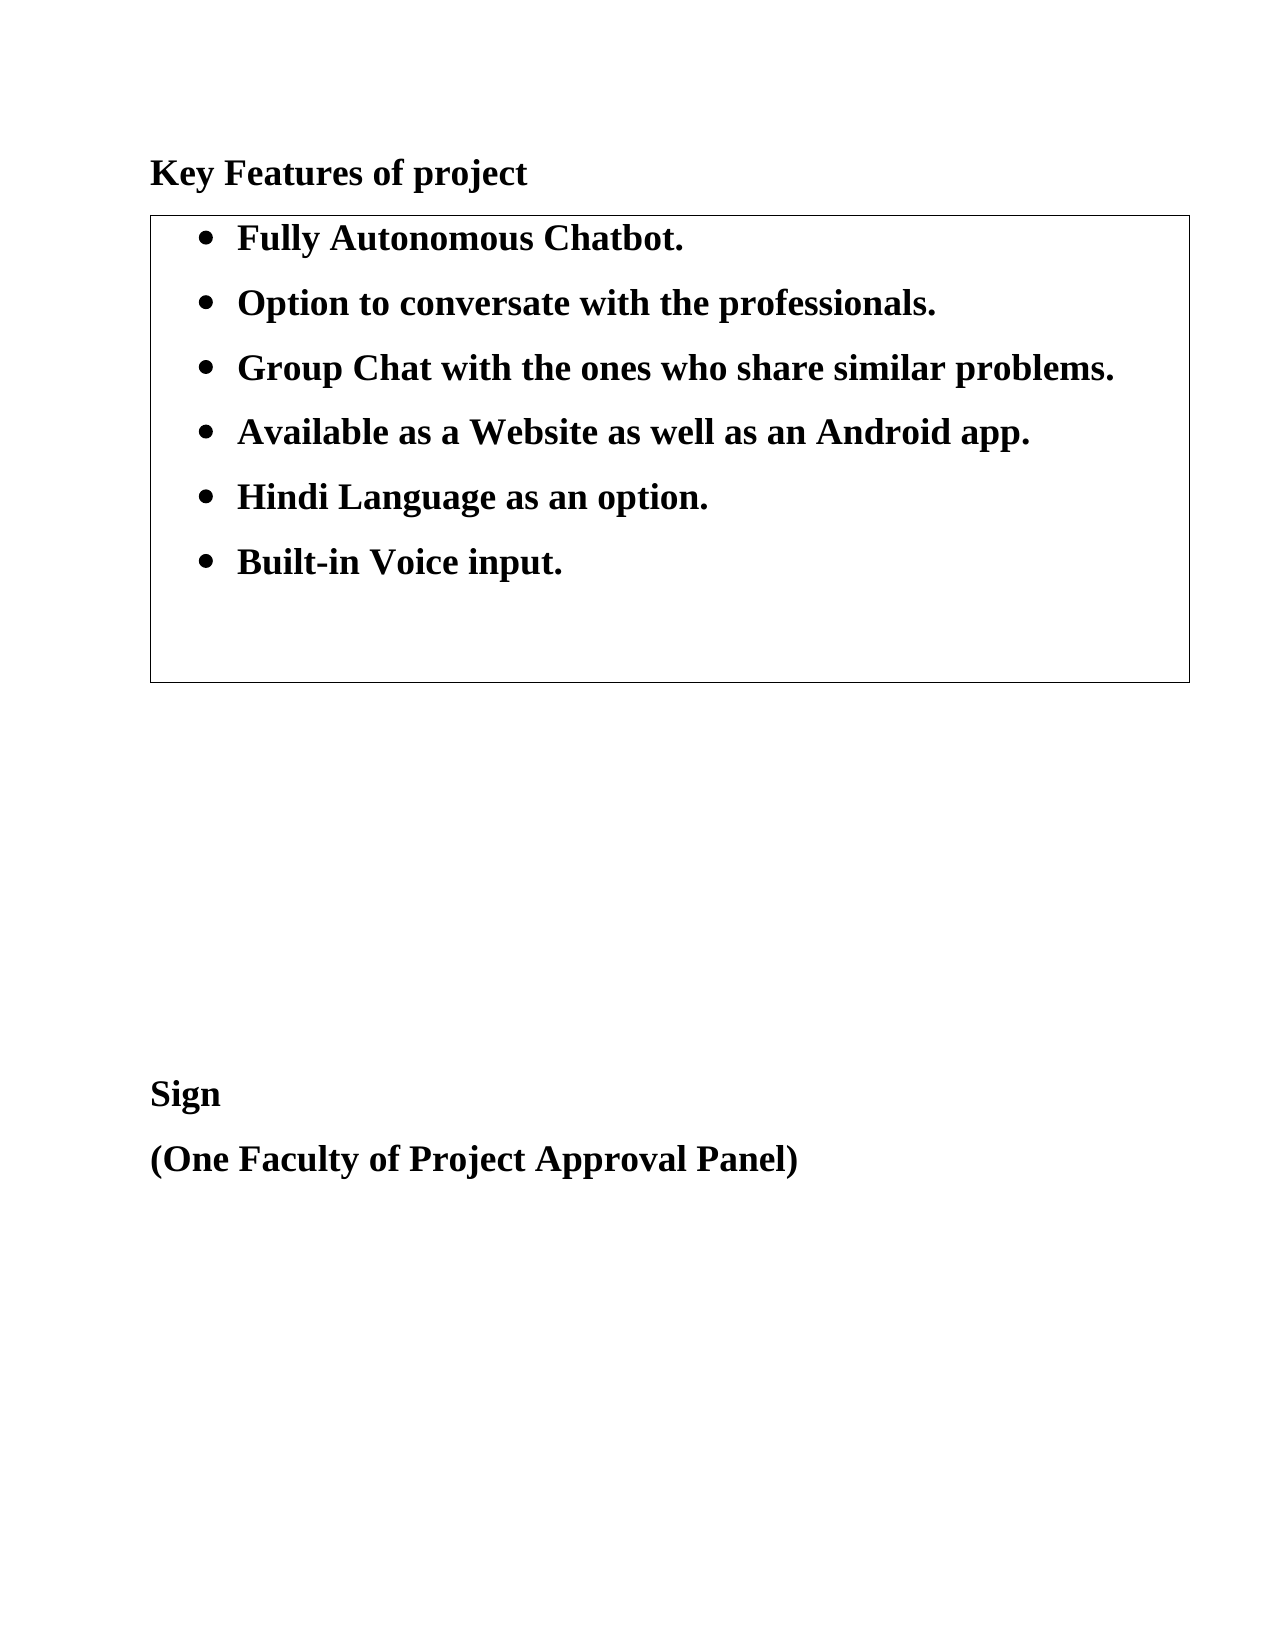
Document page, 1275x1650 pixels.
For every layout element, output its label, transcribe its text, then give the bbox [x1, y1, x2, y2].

text Key Features of project [150, 150, 1125, 193]
text Sign [150, 1071, 1125, 1114]
text (One Faculty of Project Approval Panel) [150, 1136, 1125, 1179]
table_header Fully Autonomous Chatbot. Option to conversate with the professionals. Group Chat with the ones who share similar problems. Available as a Website as well as an Android app. Hindi Language as an option. Built-in Voice input. [151, 216, 1189, 682]
